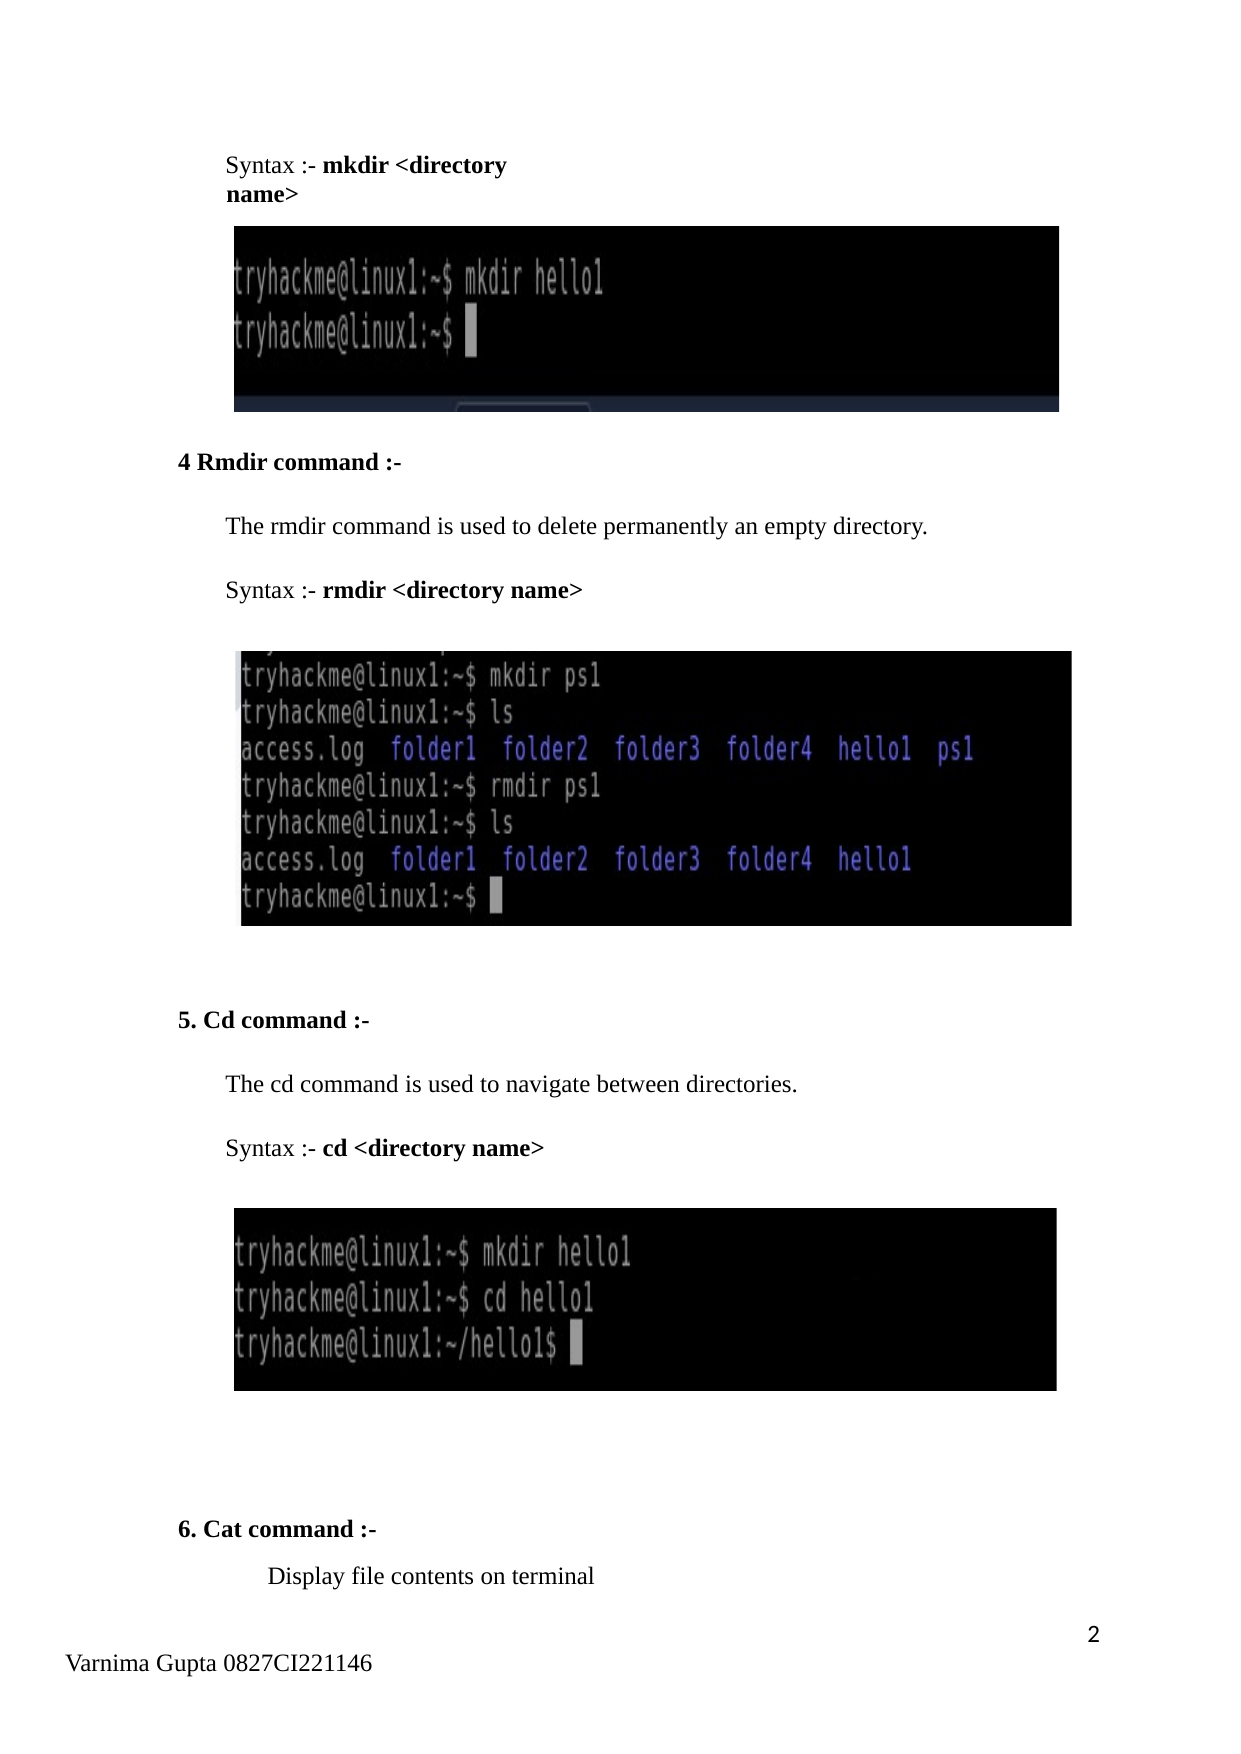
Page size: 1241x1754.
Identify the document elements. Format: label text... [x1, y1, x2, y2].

picture [235, 651, 1072, 926]
picture [234, 1208, 1057, 1391]
picture [234, 226, 1060, 412]
text The rmdir command is used to delete permanently an empty directory. [225, 511, 1088, 539]
subtitle Syntax :- mkdir <directory name> [225, 150, 578, 208]
text 5. Cd command :- [178, 1005, 753, 1034]
text 6. Cat command :- [178, 1514, 753, 1543]
subtitle Syntax :- rmdir <directory name> [225, 575, 753, 604]
text Display file contents on terminal [148, 1561, 1088, 1590]
subtitle Syntax :- cd <directory name> [225, 1133, 753, 1162]
text The cd command is used to navigate between directories. [225, 1069, 1088, 1098]
text 4 Rmdir command :- [178, 447, 753, 476]
